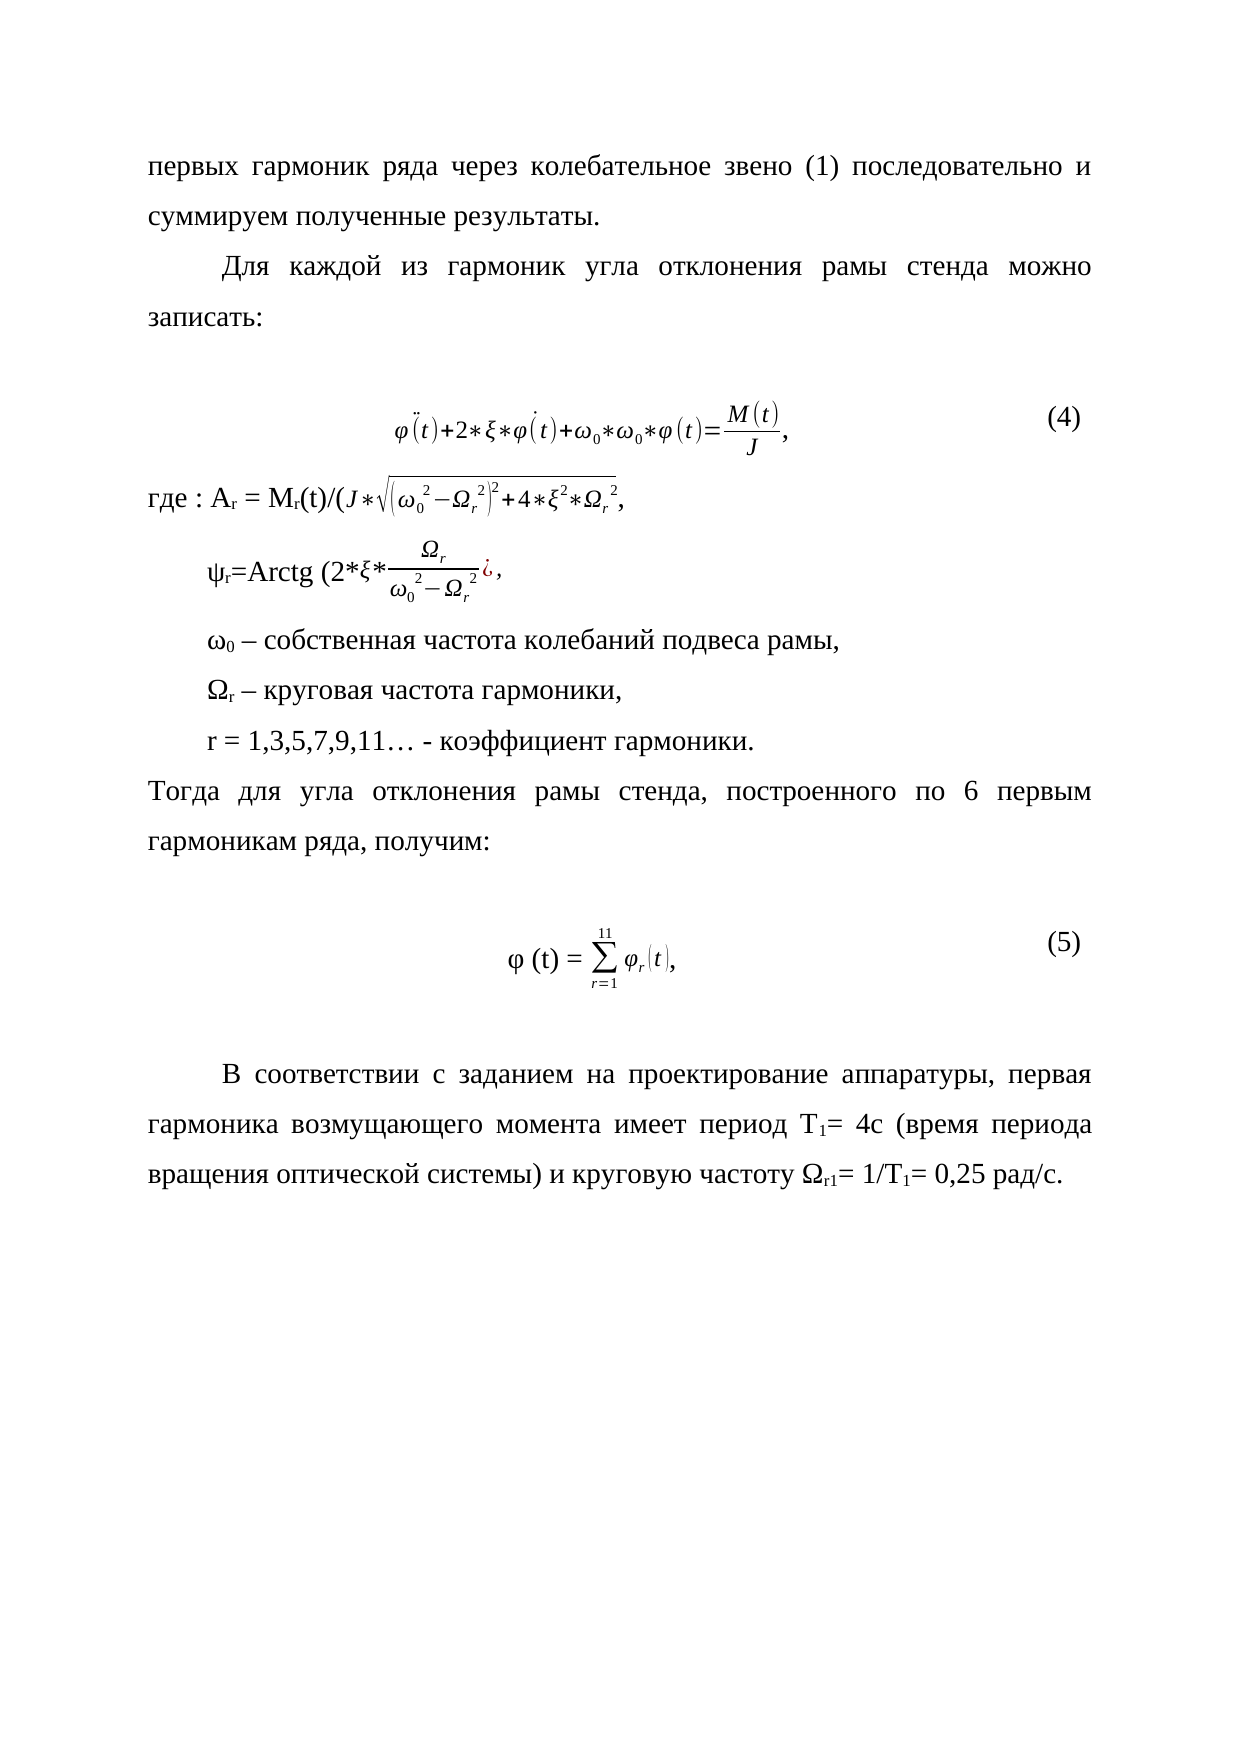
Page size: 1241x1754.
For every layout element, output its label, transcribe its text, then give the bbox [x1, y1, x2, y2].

table_header , [148, 399, 1036, 475]
table_header (4) [1036, 399, 1092, 475]
text r = 1,3,5,7,9,11… - коэффициент гармоники. [148, 723, 1092, 756]
text Для каждой из гармоник угла отклонения рамы стенда можно записать: [148, 248, 1092, 332]
text Тогда для угла отклонения рамы стенда, построенного по 6 первым гармоникам ряда, получим: [148, 773, 1092, 857]
table_header (5) [1036, 924, 1092, 1006]
text Ωr – круговая частота гармоники, [148, 672, 1092, 706]
text где : Ar = Mr(t)/(, [148, 475, 1092, 519]
text В соответствии с заданием на проектирование аппаратуры, первая гармоника возмущающего момента имеет период Т1= 4с (время периода вращения оптической системы) и круговую частоту Ωr1= 1/Т1= 0,25 рад/с. [148, 1056, 1092, 1190]
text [148, 148, 1092, 232]
text ω0 – собственная частота колебаний подвеса рамы, [148, 622, 1092, 656]
table_header φ (t) = , [148, 924, 1036, 1006]
text ψr=Arctg (2** [148, 536, 1092, 605]
